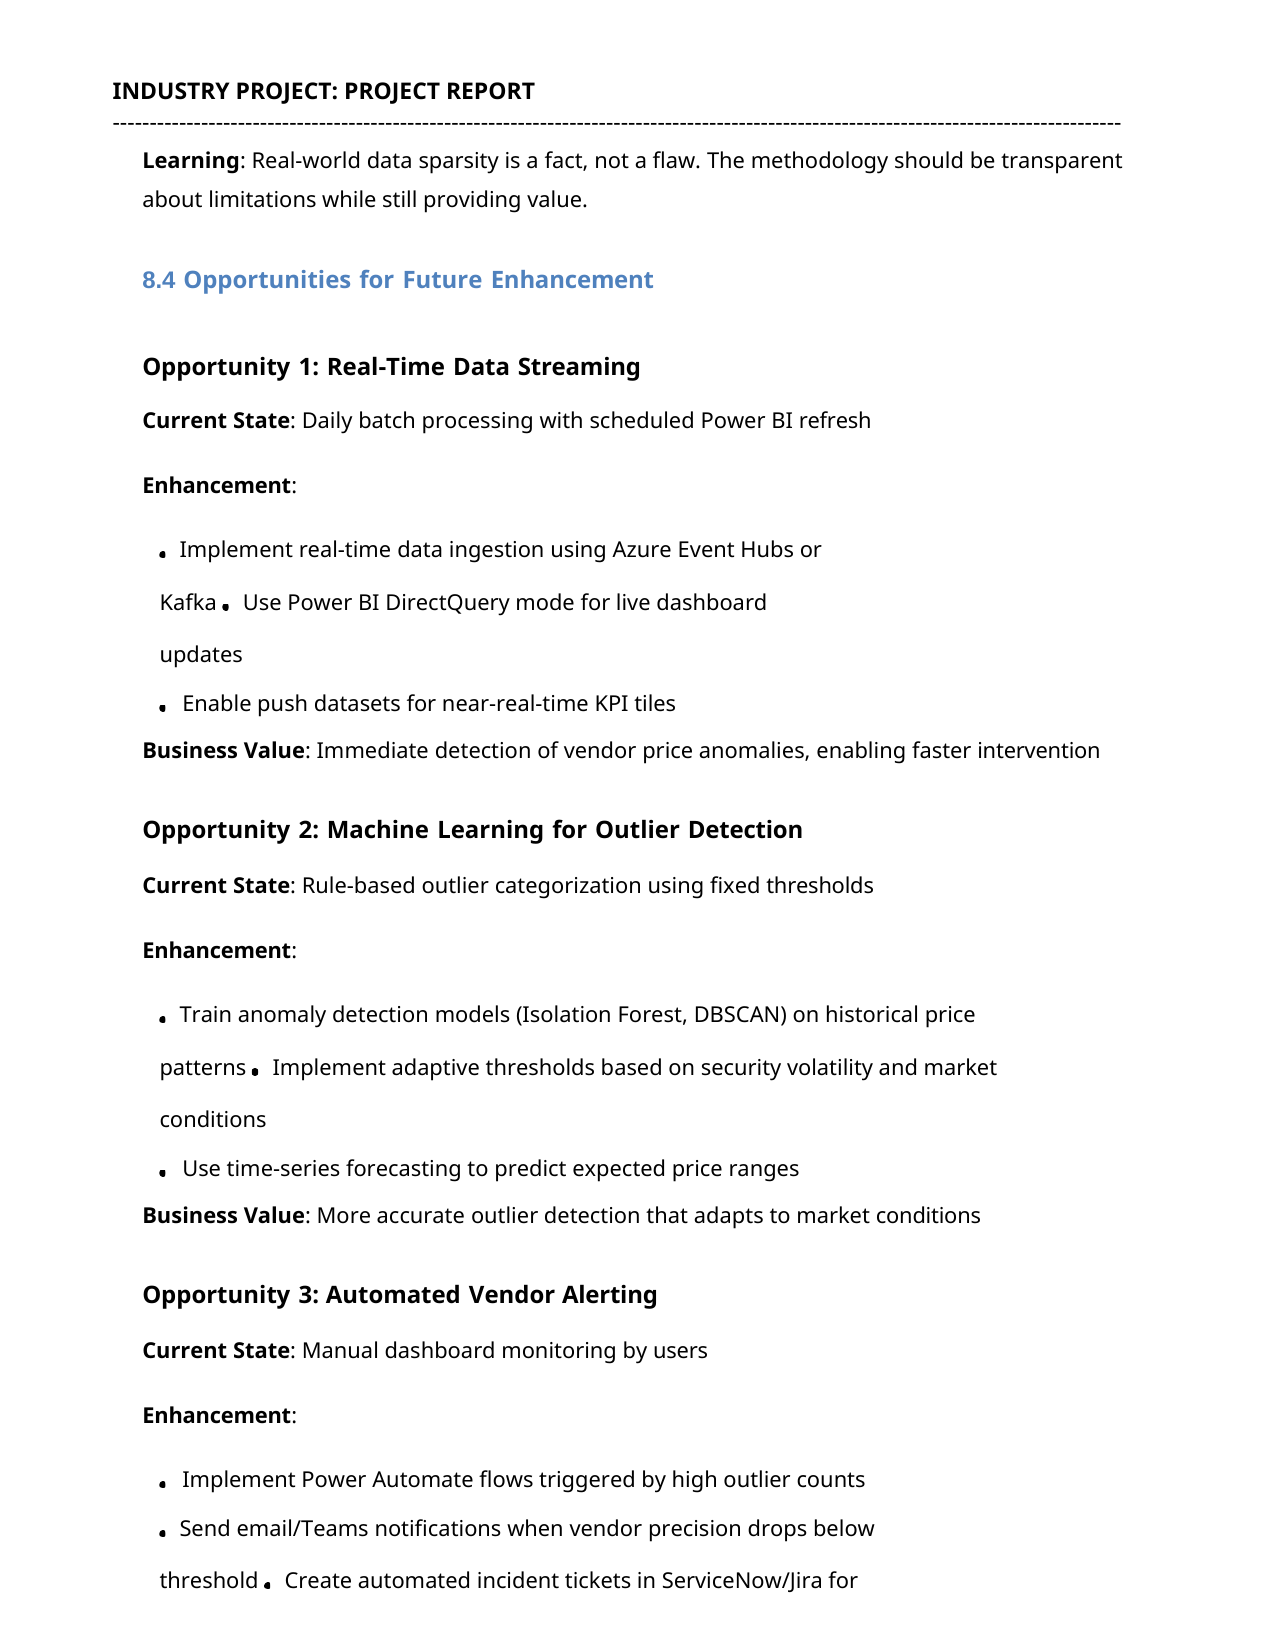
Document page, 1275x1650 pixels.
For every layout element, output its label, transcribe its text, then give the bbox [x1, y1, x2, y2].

picture [159, 1530, 166, 1537]
text Implement Power Automate flows triggered by high outlier counts [159, 1464, 1162, 1494]
text Use time-series forecasting to predict expected price ranges [159, 1157, 1162, 1181]
subtitle Enhancement: [142, 1400, 1162, 1429]
text Business Value: More accurate outlier detection that adapts to market conditions [142, 1200, 1162, 1229]
subtitle Opportunity 2: Machine Learning for Outlier Detection [142, 813, 1162, 846]
subtitle Enhancement: [142, 935, 1162, 964]
picture [159, 1170, 166, 1177]
picture [159, 1016, 166, 1023]
subtitle Opportunity 3: Automated Vendor Alerting [142, 1278, 1162, 1311]
picture [251, 1068, 259, 1076]
text Learning: Real-world data sparsity is a fact, not a flaw. The methodology should be transparent about limitations while still providing value. [142, 144, 1162, 213]
text Train anomaly detection models (Isolation Forest, DBSCAN) on historical price patterns Implement adaptive thresholds based on security volatility and market conditions [159, 999, 1026, 1134]
picture [264, 1582, 271, 1589]
text Current State: Daily batch processing with scheduled Power BI refresh [142, 405, 1162, 435]
subtitle Enhancement: [142, 470, 1162, 499]
text Business Value: Immediate detection of vendor price anomalies, enabling faster intervention [142, 735, 1162, 764]
text Opportunity 1: Real-Time Data Streaming [142, 350, 1162, 382]
text Current State: Manual dashboard monitoring by users [142, 1335, 1162, 1365]
picture [222, 604, 229, 611]
text Implement real-time data ingestion using Azure Event Hubs or Kafka Use Power BI DirectQuery mode for live dashboard updates [159, 534, 843, 669]
picture [159, 705, 166, 712]
picture [159, 1481, 166, 1488]
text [159, 1513, 929, 1595]
text Current State: Rule-based outlier categorization using fixed thresholds [142, 870, 1162, 900]
subtitle Opportunities for Future Enhancement [142, 263, 1162, 296]
text Enable push datasets for near-real-time KPI tiles [159, 692, 1162, 716]
picture [159, 551, 166, 558]
